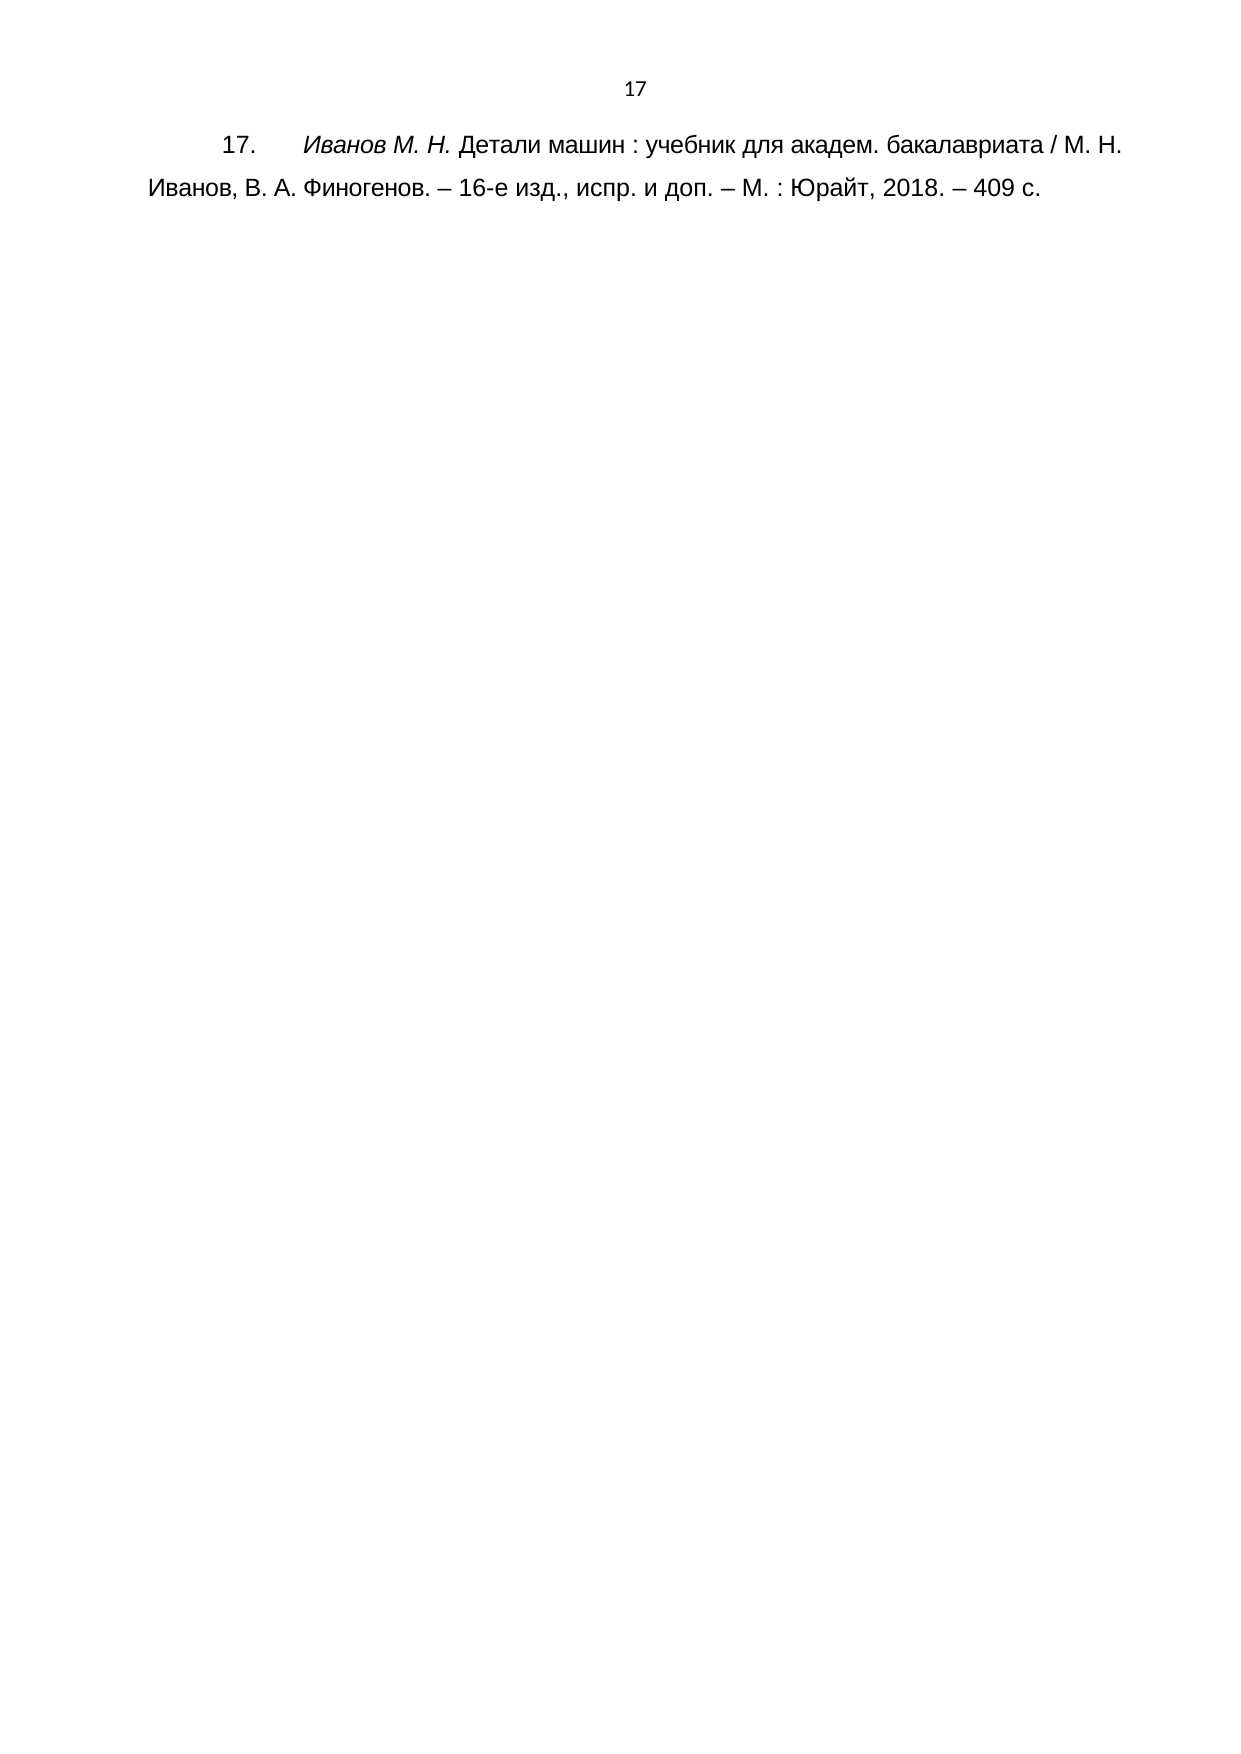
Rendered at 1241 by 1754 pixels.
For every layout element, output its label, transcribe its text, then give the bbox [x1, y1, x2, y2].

list Иванов М. Н. Детали машин : учебник для академ. бакалавриата / М. Н. Иванов, В. А. Финогенов. – 16-е изд., испр. и доп. – М. : Юрайт, 2018. – 409 с. [148, 130, 1122, 202]
